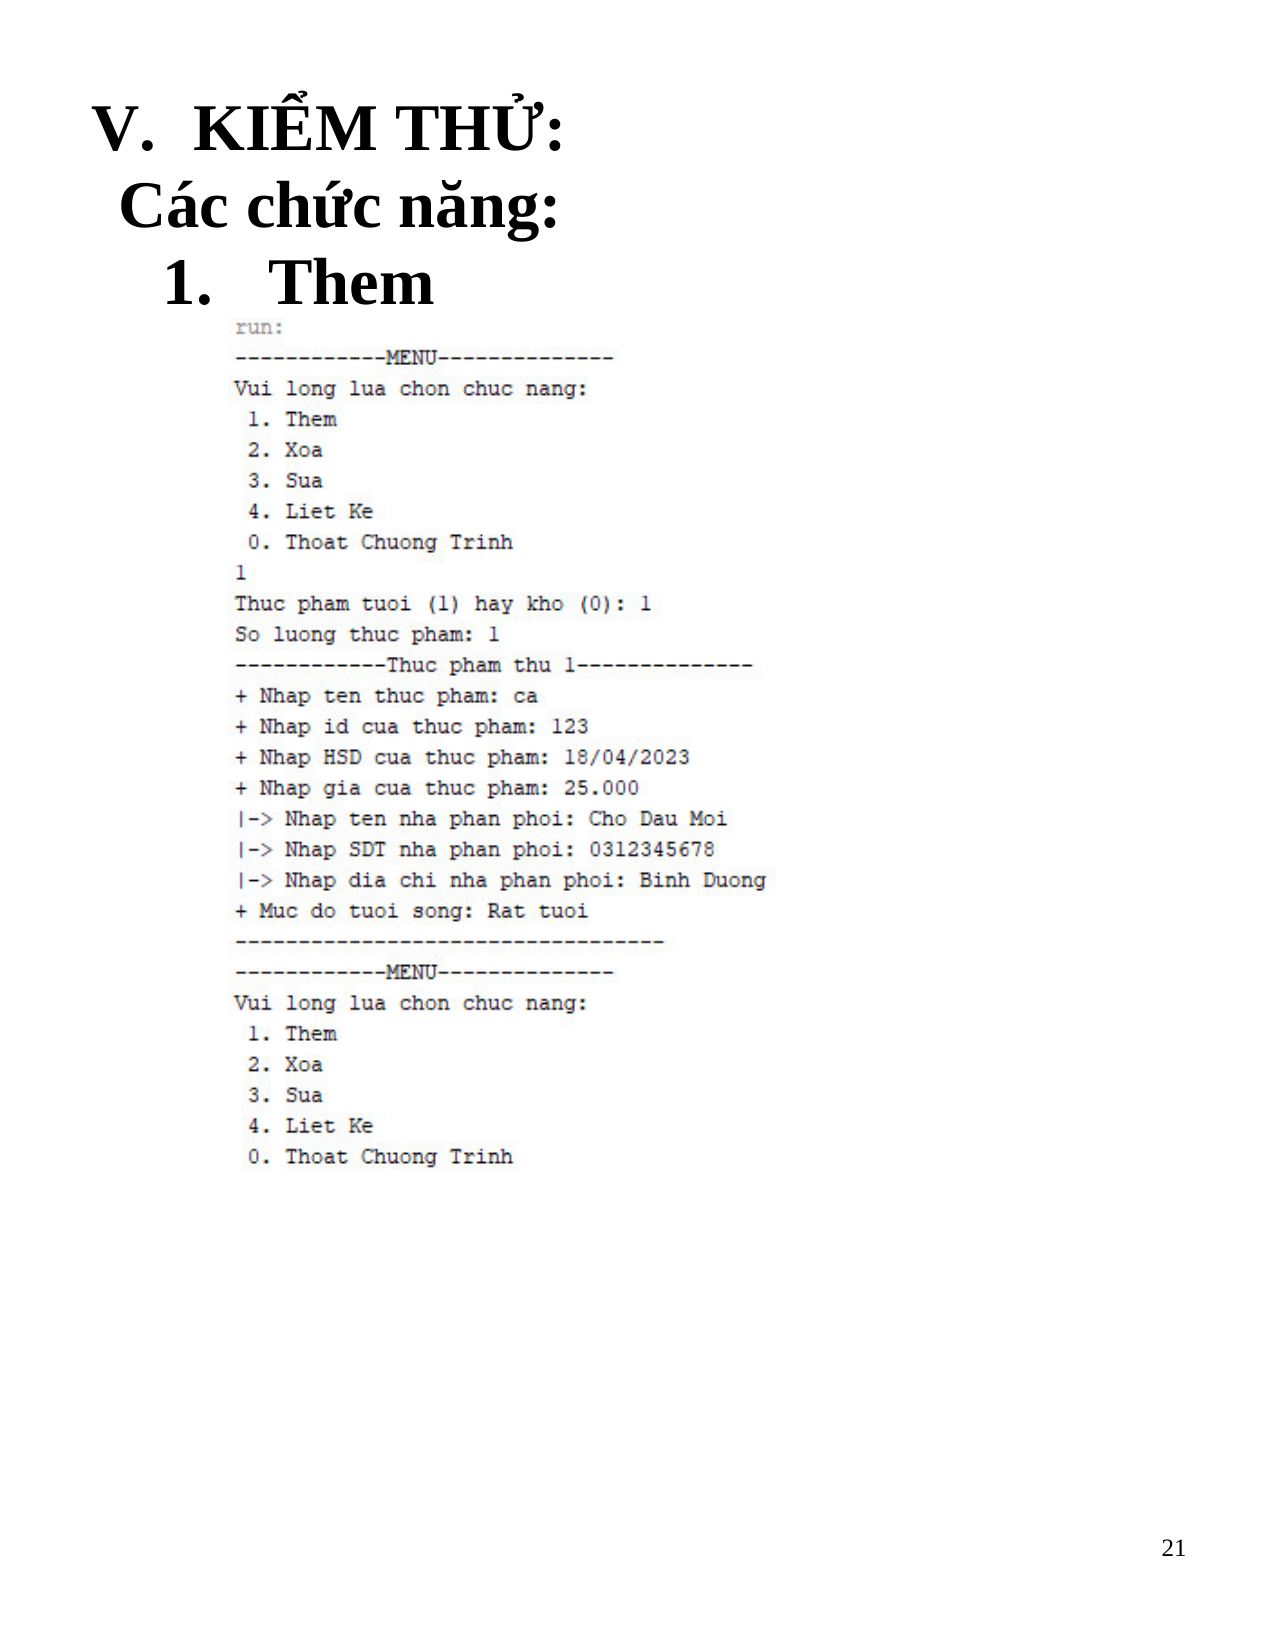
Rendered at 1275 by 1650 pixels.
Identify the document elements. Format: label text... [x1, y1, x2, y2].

subtitle KIỂM THỬ: [156, 89, 1186, 165]
picture [200, 318, 1269, 1200]
text Các chức năng: [118, 165, 1186, 242]
